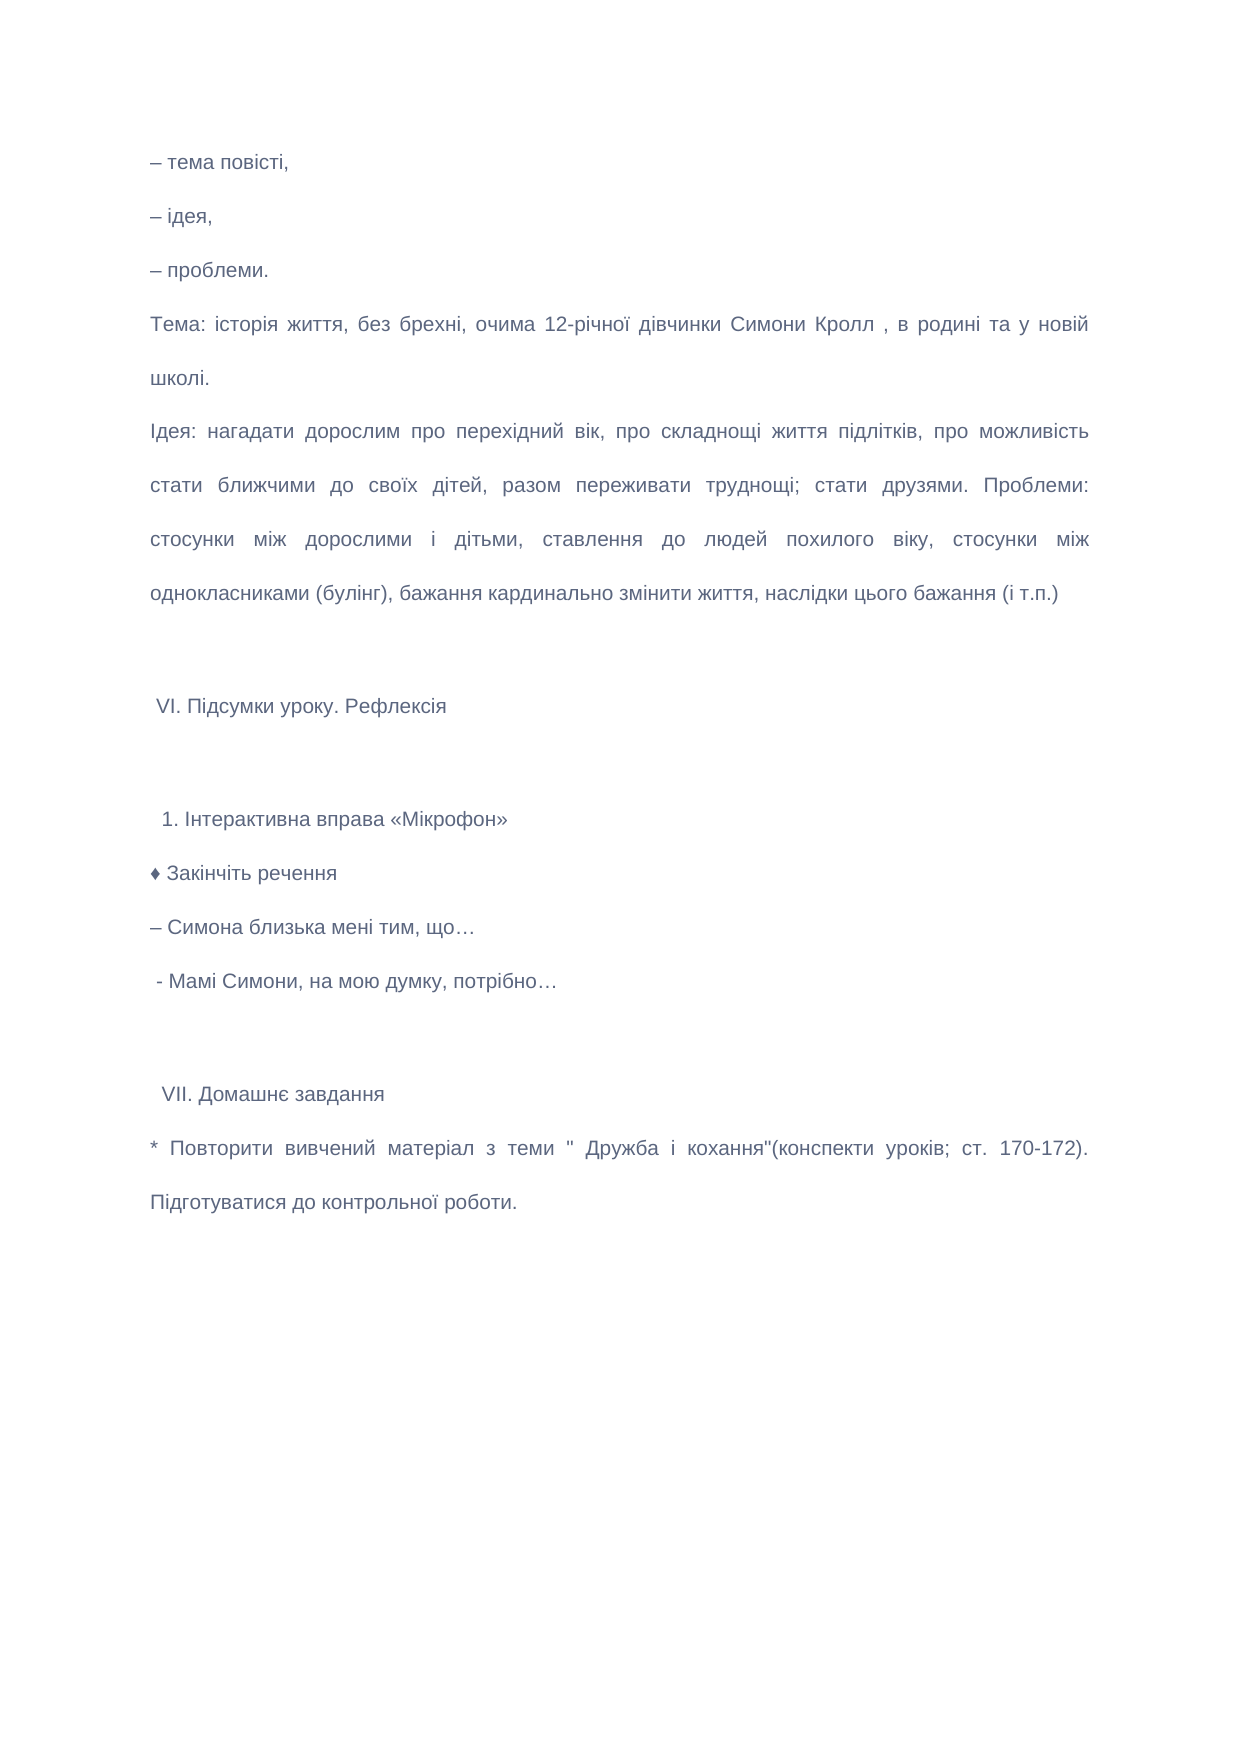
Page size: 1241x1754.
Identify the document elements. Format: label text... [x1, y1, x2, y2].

text 1. Інтерактивна вправа «Мікрофон» [150, 807, 1090, 831]
text ♦ Закінчіть речення [150, 861, 1090, 885]
text VIІ. Домашнє завдання [150, 1082, 1090, 1106]
text – Симона близька мені тим, що… [150, 915, 1090, 939]
text – ідея, [150, 204, 1090, 228]
text - Мамі Симони, на мою думку, потрібно… [150, 969, 1090, 993]
text – проблеми. [150, 258, 1090, 282]
text Ідея: нагадати дорослим про перехідний вік, про складнощі життя підлітків, про можливість стати ближчими до своїх дітей, разом переживати труднощі; стати друзями. Проблеми: стосунки між дорослими і дітьми, ставлення до людей похилого віку, стосунки між однокласниками (булінг), бажання кардинально змінити життя, наслідки цього бажання (і т.п.) [150, 419, 1090, 605]
text * Повторити вивчений матеріал з теми " Дружба і кохання"(конспекти уроків; ст. 170-172). Підготуватися до контрольної роботи. [150, 1136, 1090, 1213]
text Тема: історія життя, без брехні, очима 12-річної дівчинки Симони Кролл , в родині та у новій школі. [150, 312, 1090, 389]
text – тема повісті, [150, 150, 1090, 174]
text VI. Підсумки уроку. Рефлексія [150, 694, 1090, 718]
